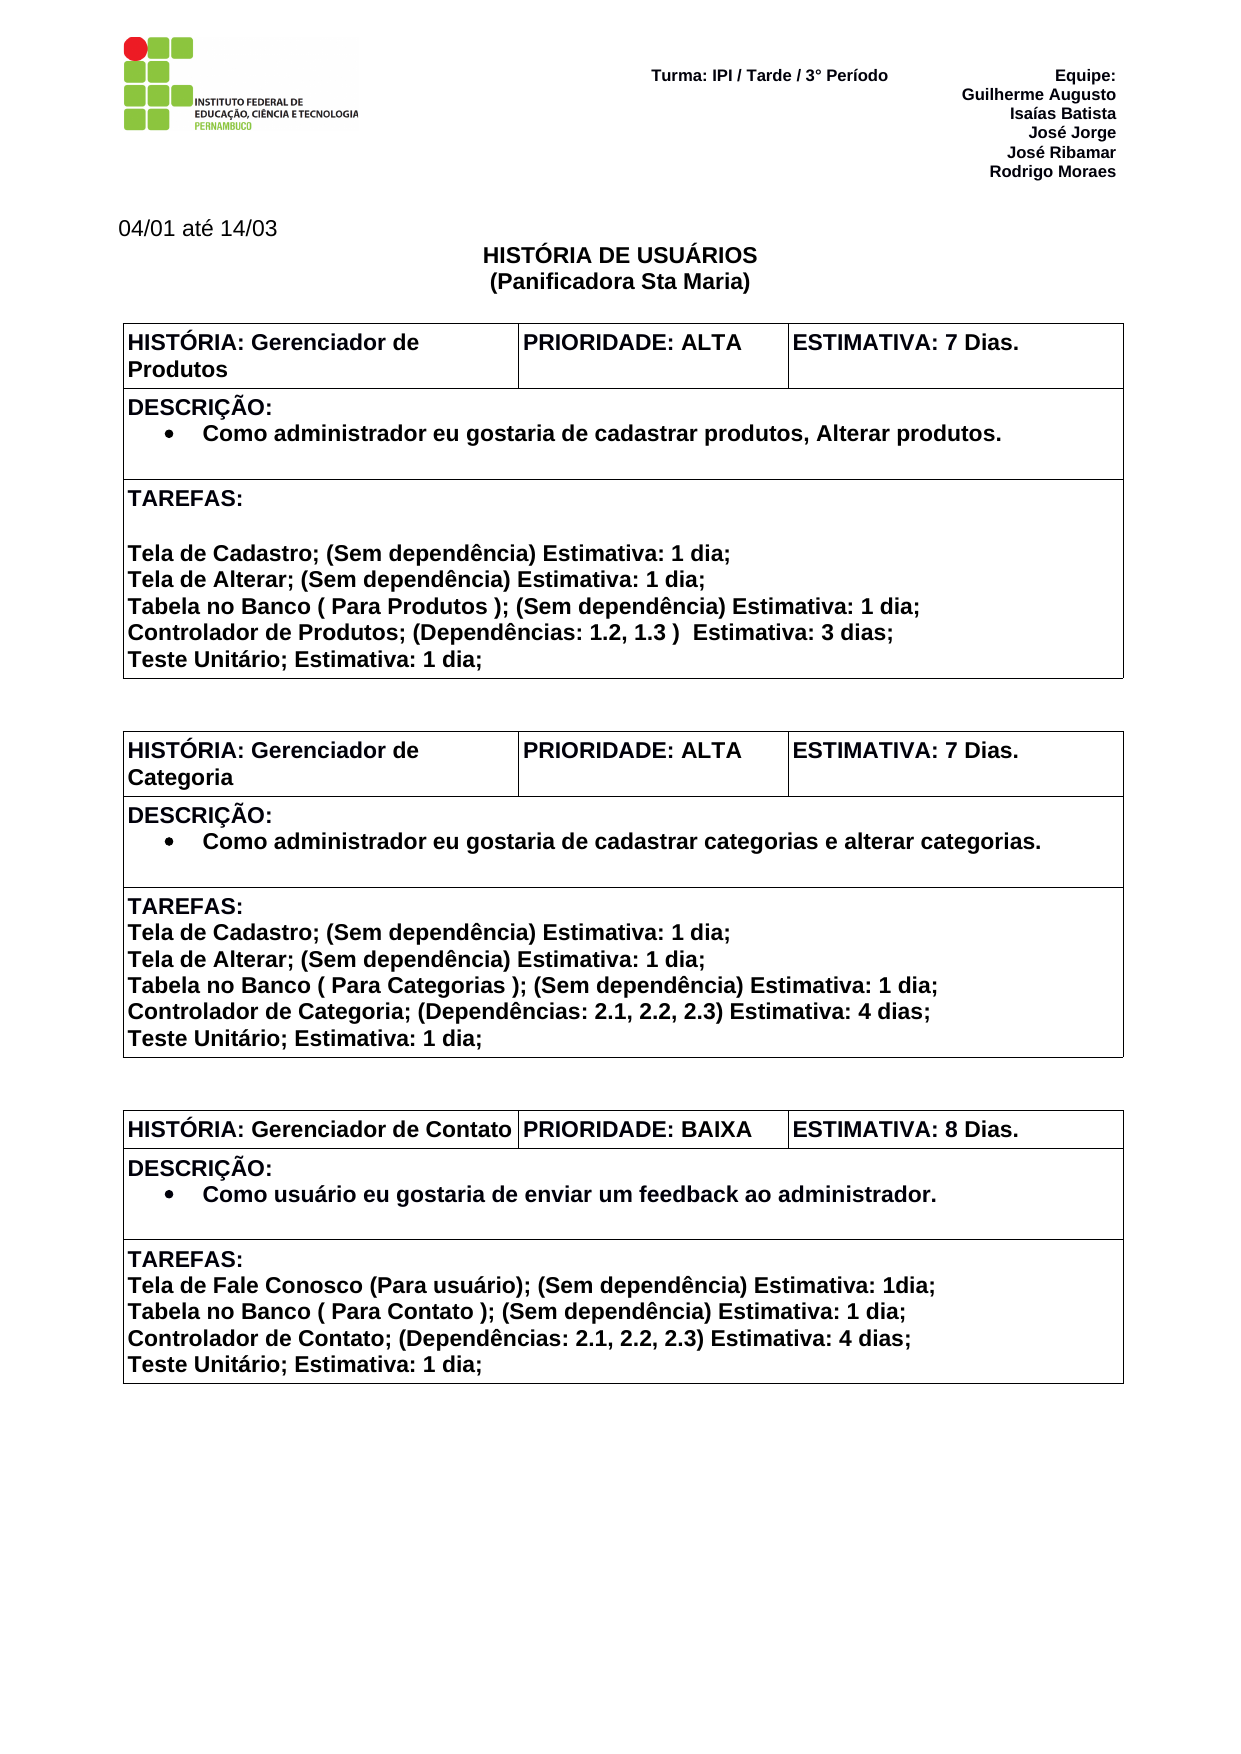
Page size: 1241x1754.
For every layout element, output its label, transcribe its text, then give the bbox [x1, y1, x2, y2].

table_cell DESCRIÇÃO: Como administrador eu gostaria de cadastrar categorias e alterar categorias. [124, 797, 1123, 887]
table_header PRIORIDADE: ALTA [519, 324, 788, 388]
text (Panificadora Sta Maria) [118, 268, 1122, 294]
picture [123, 37, 359, 131]
text 04/01 até 14/03 [118, 215, 1122, 242]
text HISTÓRIA DE USUÁRIOS [118, 242, 1122, 268]
table_header ESTIMATIVA: 7 Dias. [789, 732, 1123, 796]
table_header ESTIMATIVA: 7 Dias. [789, 324, 1123, 388]
table_header ESTIMATIVA: 8 Dias. [789, 1111, 1123, 1148]
table_cell TAREFAS: Tela de Cadastro; (Sem dependência) Estimativa: 1 dia; Tela de Alterar; (Sem dependência) Estimativa: 1 dia; Tabela no Banco ( Para Categorias ); (Sem dependência) Estimativa: 1 dia; Controlador de Categoria; (Dependências: 2.1, 2.2, 2.3) Estimativa: 4 dias; Teste Unitário; Estimativa: 1 dia; [124, 888, 1123, 1057]
table_header PRIORIDADE: ALTA [519, 732, 788, 796]
table_header HISTÓRIA: Gerenciador de Produtos [124, 324, 518, 388]
table_cell DESCRIÇÃO: Como administrador eu gostaria de cadastrar produtos, Alterar produtos. [124, 389, 1123, 479]
table_header HISTÓRIA: Gerenciador de Categoria [124, 732, 518, 796]
table_header PRIORIDADE: BAIXA [519, 1111, 788, 1148]
table_cell TAREFAS: Tela de Cadastro; (Sem dependência) Estimativa: 1 dia; Tela de Alterar; (Sem dependência) Estimativa: 1 dia; Tabela no Banco ( Para Produtos ); (Sem dependência) Estimativa: 1 dia; Controlador de Produtos; (Dependências: 1.2, 1.3 ) Estimativa: 3 dias; Teste Unitário; Estimativa: 1 dia; [124, 480, 1123, 678]
table_cell TAREFAS: Tela de Fale Conosco (Para usuário); (Sem dependência) Estimativa: 1dia; Tabela no Banco ( Para Contato ); (Sem dependência) Estimativa: 1 dia; Controlador de Contato; (Dependências: 2.1, 2.2, 2.3) Estimativa: 4 dias; Teste Unitário; Estimativa: 1 dia; [124, 1240, 1123, 1383]
table_cell DESCRIÇÃO: Como usuário eu gostaria de enviar um feedback ao administrador. [124, 1149, 1123, 1239]
table_header HISTÓRIA: Gerenciador de Contato [124, 1111, 518, 1148]
